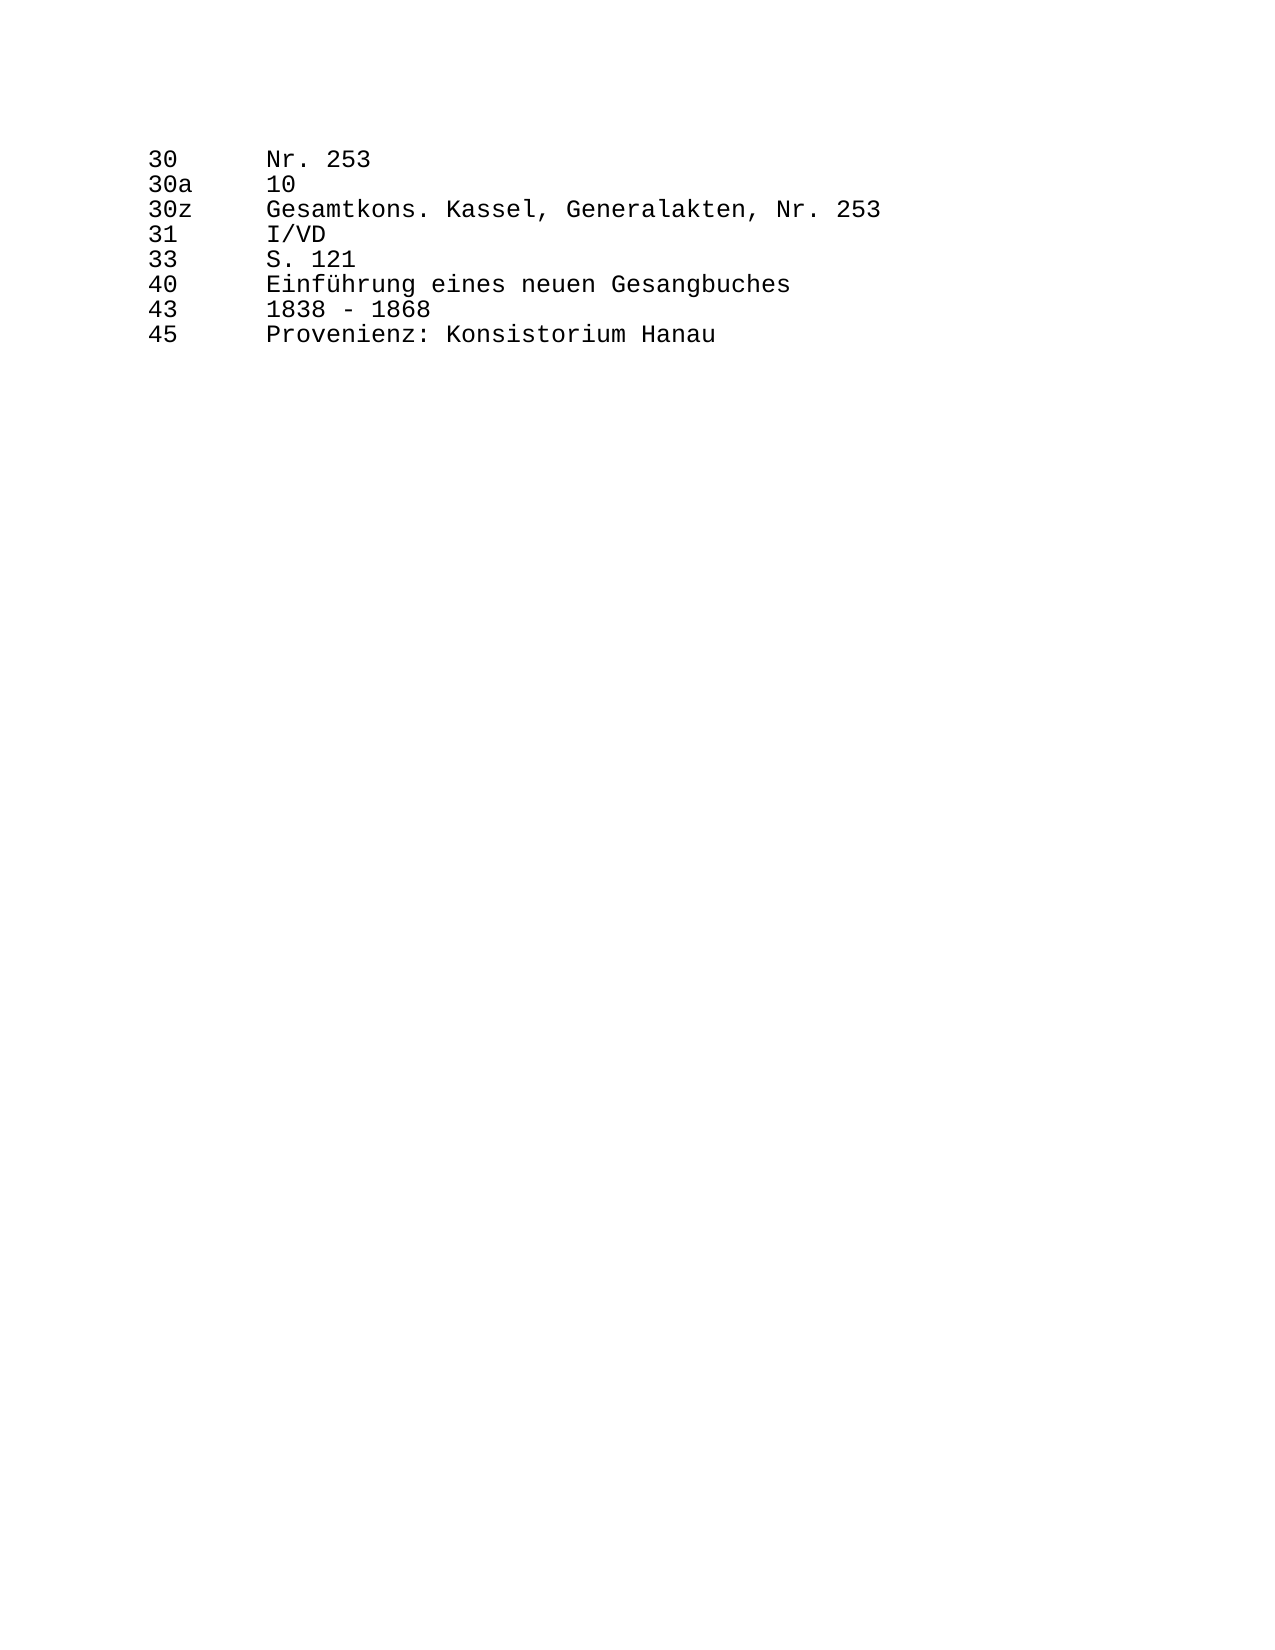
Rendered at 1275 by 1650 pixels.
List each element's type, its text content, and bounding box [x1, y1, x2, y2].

text 30 Nr. 253 [148, 148, 1127, 173]
text 30a 10 [148, 173, 1127, 198]
text 33 S. 121 [148, 248, 1127, 273]
text 45 Provenienz: Konsistorium Hanau [148, 323, 1127, 348]
text 43 1838 - 1868 [148, 298, 1127, 323]
text 31 I/VD [148, 223, 1127, 248]
text 40 Einführung eines neuen s[Gesangbuches]s [148, 273, 1127, 298]
text 30z Gesamtkons. Kassel, Generalakten, Nr. 253 [148, 198, 1127, 223]
